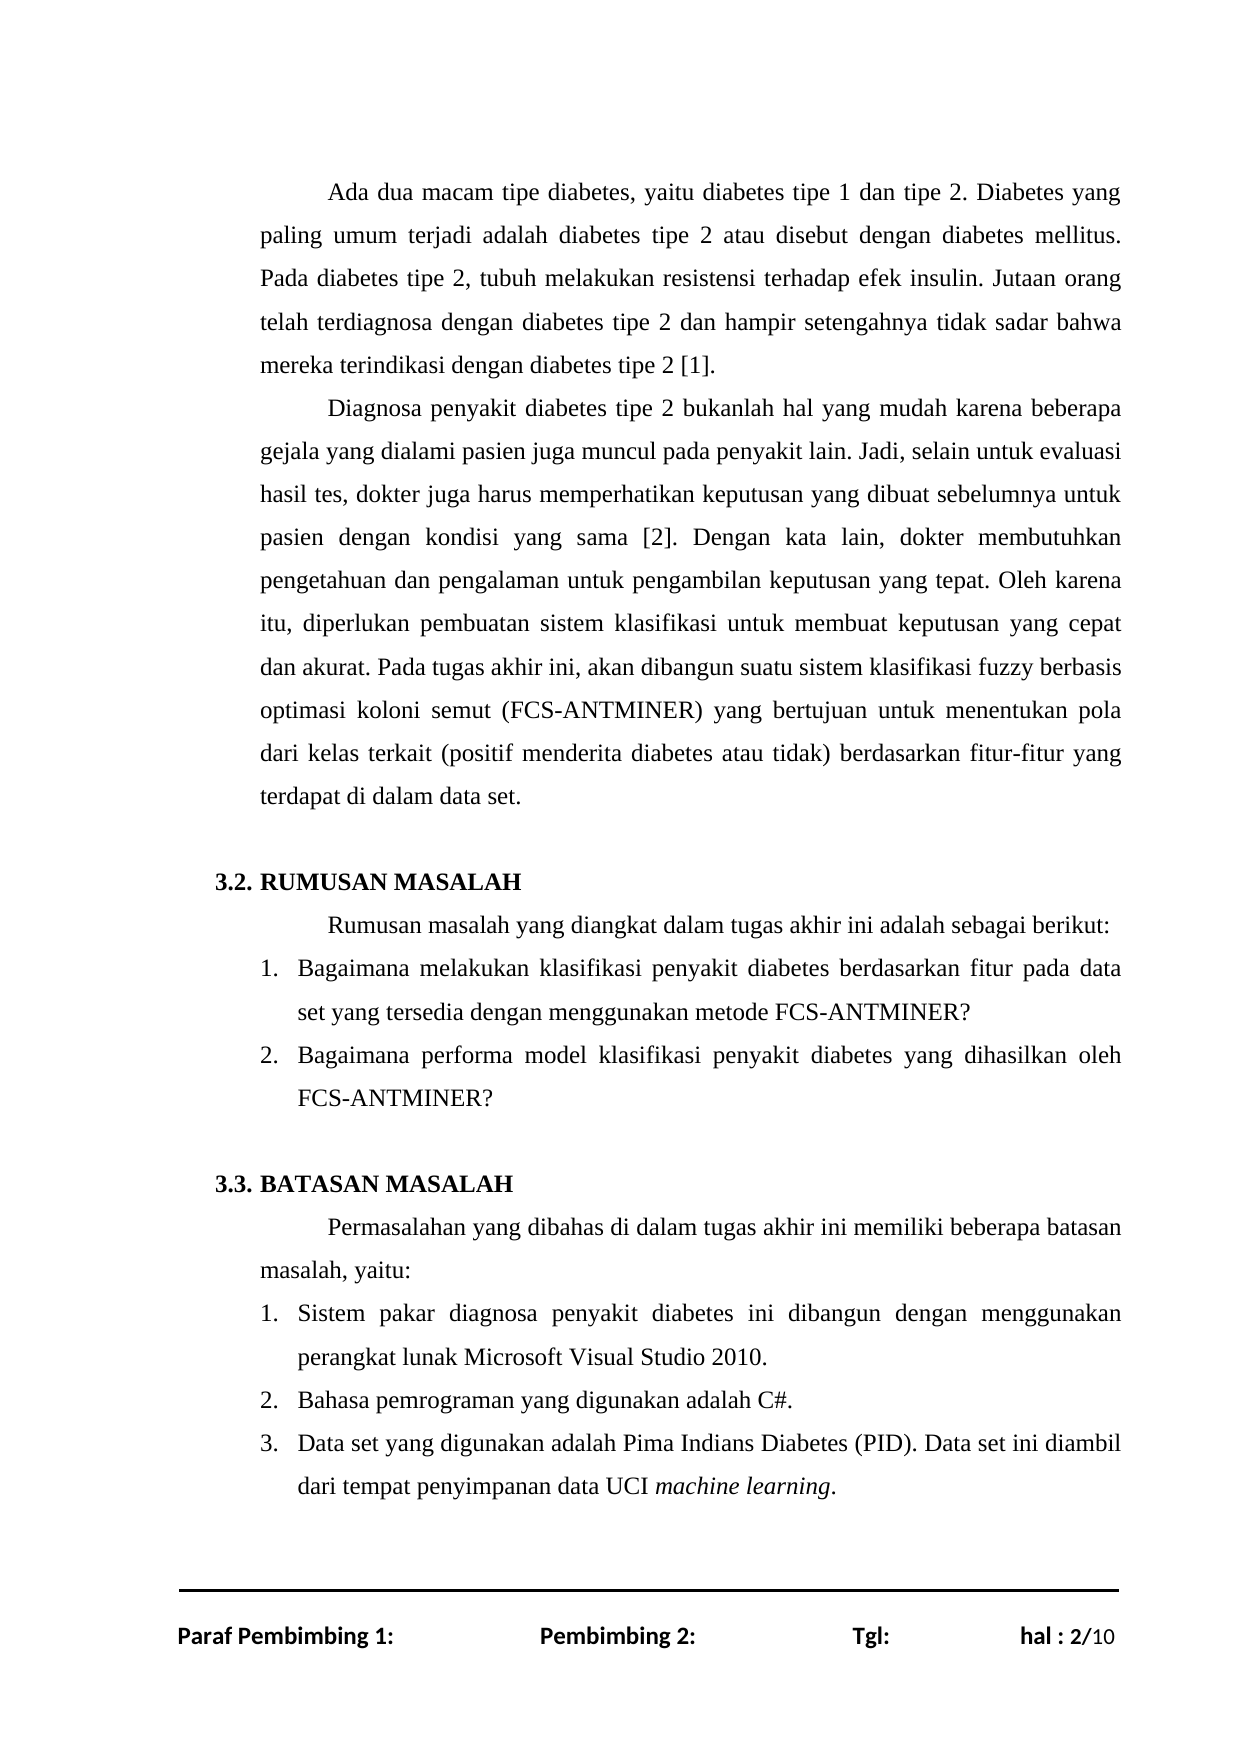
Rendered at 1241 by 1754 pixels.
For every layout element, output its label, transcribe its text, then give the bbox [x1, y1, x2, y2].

list Diagnosa penyakit diabetes tipe 2 bukanlah hal yang mudah karena beberapa gejala yang dialami pasien juga muncul pada penyakit lain. Jadi, selain untuk evaluasi hasil tes, dokter juga harus memperhatikan keputusan yang dibuat sebelumnya untuk pasien dengan kondisi yang sama [2]. Dengan kata lain, dokter membutuhkan pengetahuan dan pengalaman untuk pengambilan keputusan yang tepat. Oleh karena itu, diperlukan pembuatan sistem klasifikasi untuk membuat keputusan yang cepat dan akurat. Pada tugas akhir ini, akan dibangun suatu sistem klasifikasi fuzzy berbasis optimasi koloni semut (FCS-ANTMINER) yang bertujuan untuk menentukan pola dari kelas terkait (positif menderita diabetes atau tidak) berdasarkan fitur-fitur yang terdapat di dalam data set. [260, 393, 1122, 810]
list Bahasa pemrograman yang digunakan adalah C#. [260, 1385, 1122, 1413]
list Bagaimana melakukan klasifikasi penyakit diabetes berdasarkan fitur pada data set yang tersedia dengan menggunakan metode FCS-ANTMINER? [260, 953, 1122, 1025]
list Permasalahan yang dibahas di dalam tugas akhir ini memiliki beberapa batasan masalah, yaitu: [260, 1212, 1122, 1284]
list Bagaimana performa model klasifikasi penyakit diabetes yang dihasilkan oleh FCS-ANTMINER? [260, 1040, 1122, 1112]
list BATASAN MASALAH [215, 1169, 1122, 1198]
list RUMUSAN MASALAH [215, 867, 1122, 896]
list Rumusan masalah yang diangkat dalam tugas akhir ini adalah sebagai berikut: [260, 910, 1122, 939]
list Ada dua macam tipe diabetes, yaitu diabetes tipe 1 dan tipe 2. Diabetes yang paling umum terjadi adalah diabetes tipe 2 atau disebut dengan diabetes mellitus. Pada diabetes tipe 2, tubuh melakukan resistensi terhadap efek insulin. Jutaan orang telah terdiagnosa dengan diabetes tipe 2 dan hampir setengahnya tidak sadar bahwa mereka terindikasi dengan diabetes tipe 2 [1]. [260, 177, 1122, 378]
list Data set yang digunakan adalah Pima Indians Diabetes (PID). Data set ini diambil dari tempat penyimpanan data UCI machine learning. [260, 1428, 1122, 1500]
list Sistem pakar diagnosa penyakit diabetes ini dibangun dengan menggunakan perangkat lunak Microsoft Visual Studio 2010. [260, 1298, 1122, 1370]
